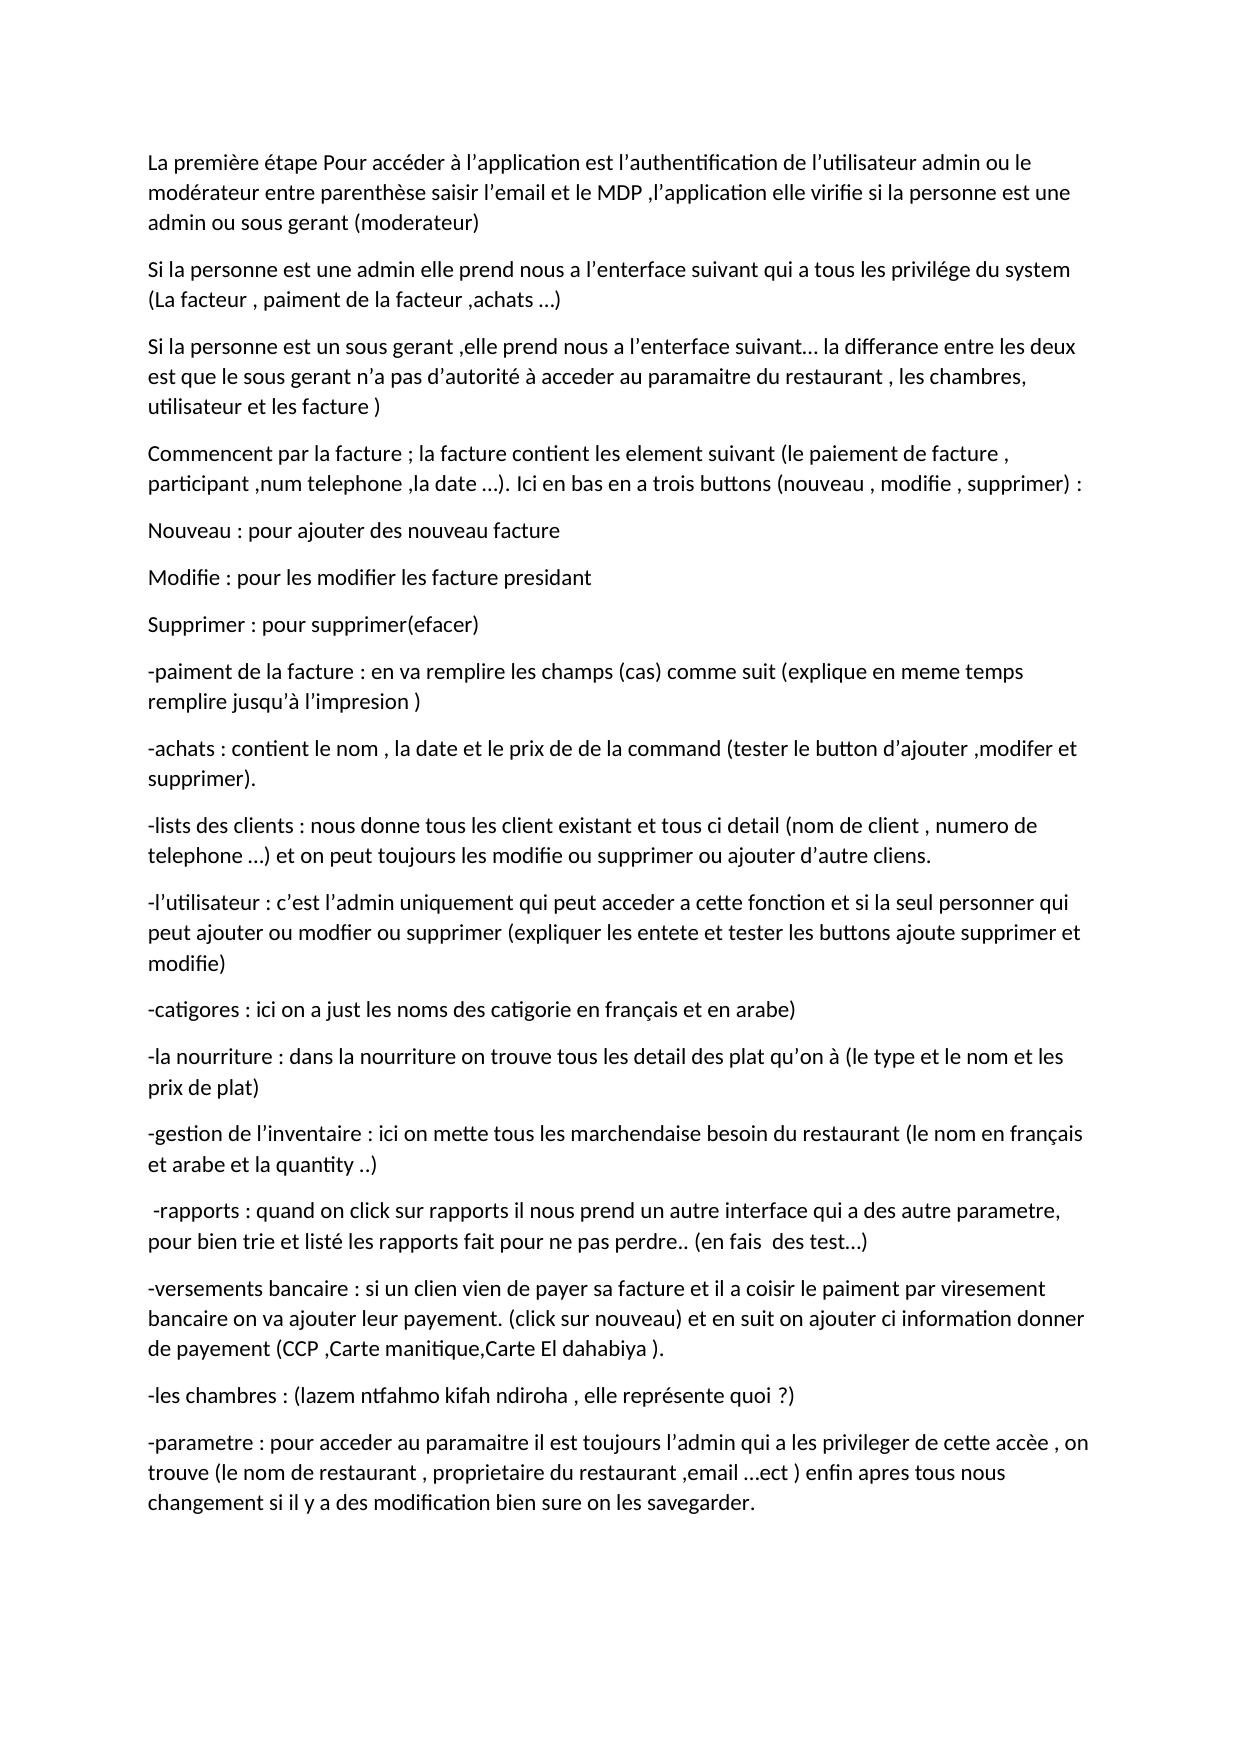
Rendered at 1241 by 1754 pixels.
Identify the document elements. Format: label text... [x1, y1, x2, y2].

text Si la personne est une admin elle prend nous a l’enterface suivant qui a tous les privilége du system (La facteur , paiment de la facteur ,achats …) [148, 255, 1093, 313]
text -achats : contient le nom , la date et le prix de de la command (tester le button d’ajouter ,modifer et supprimer). [148, 734, 1093, 792]
text -catigores : ici on a just les noms des catigorie en français et en arabe) [148, 996, 1093, 1023]
text Nouveau : pour ajouter des nouveau facture [148, 516, 1093, 544]
text Commencent par la facture ; la facture contient les element suivant (le paiement de facture , participant ,num telephone ,la date …). Ici en bas en a trois buttons (nouveau , modifie , supprimer) : [148, 439, 1093, 497]
text Supprimer : pour supprimer(efacer) [148, 610, 1093, 638]
text -paiment de la facture : en va remplire les champs (cas) comme suit (explique en meme temps remplire jusqu’à l’impresion ) [148, 657, 1093, 715]
text La première étape Pour accéder à l’application est l’authentification de l’utilisateur admin ou le modérateur entre parenthèse saisir l’email et le MDP ,l’application elle virifie si la personne est une admin ou sous gerant (moderateur) [148, 148, 1093, 236]
text Si la personne est un sous gerant ,elle prend nous a l’enterface suivant… la differance entre les deux est que le sous gerant n’a pas d’autorité à acceder au paramaitre du restaurant , les chambres, utilisateur et les facture ) [148, 332, 1093, 420]
text -rapports : quand on click sur rapports il nous prend un autre interface qui a des autre parametre, pour bien trie et listé les rapports fait pour ne pas perdre.. (en fais des test…) [148, 1197, 1093, 1255]
text -versements bancaire : si un clien vien de payer sa facture et il a coisir le paiment par viresement bancaire on va ajouter leur payement. (click sur nouveau) et en suit on ajouter ci information donner de payement (CCP ,Carte manitique,Carte El dahabiya ). [148, 1274, 1093, 1362]
text -l’utilisateur : c’est l’admin uniquement qui peut acceder a cette fonction et si la seul personner qui peut ajouter ou modfier ou supprimer (expliquer les entete et tester les buttons ajoute supprimer et modifie) [148, 888, 1093, 977]
text -gestion de l’inventaire : ici on mette tous les marchendaise besoin du restaurant (le nom en français et arabe et la quantity ..) [148, 1119, 1093, 1178]
text -les chambres : (lazem ntfahmo kifah ndiroha , elle représente quoi ?) [148, 1381, 1093, 1409]
text -lists des clients : nous donne tous les client existant et tous ci detail (nom de client , numero de telephone …) et on peut toujours les modifie ou supprimer ou ajouter d’autre cliens. [148, 811, 1093, 869]
text Modifie : pour les modifier les facture presidant [148, 563, 1093, 591]
text -parametre : pour acceder au paramaitre il est toujours l’admin qui a les privileger de cette accèe , on trouve (le nom de restaurant , proprietaire du restaurant ,email …ect ) enfin apres tous nous changement si il y a des modification bien sure on les savegarder. [148, 1428, 1093, 1516]
text -la nourriture : dans la nourriture on trouve tous les detail des plat qu’on à (le type et le nom et les prix de plat) [148, 1042, 1093, 1101]
